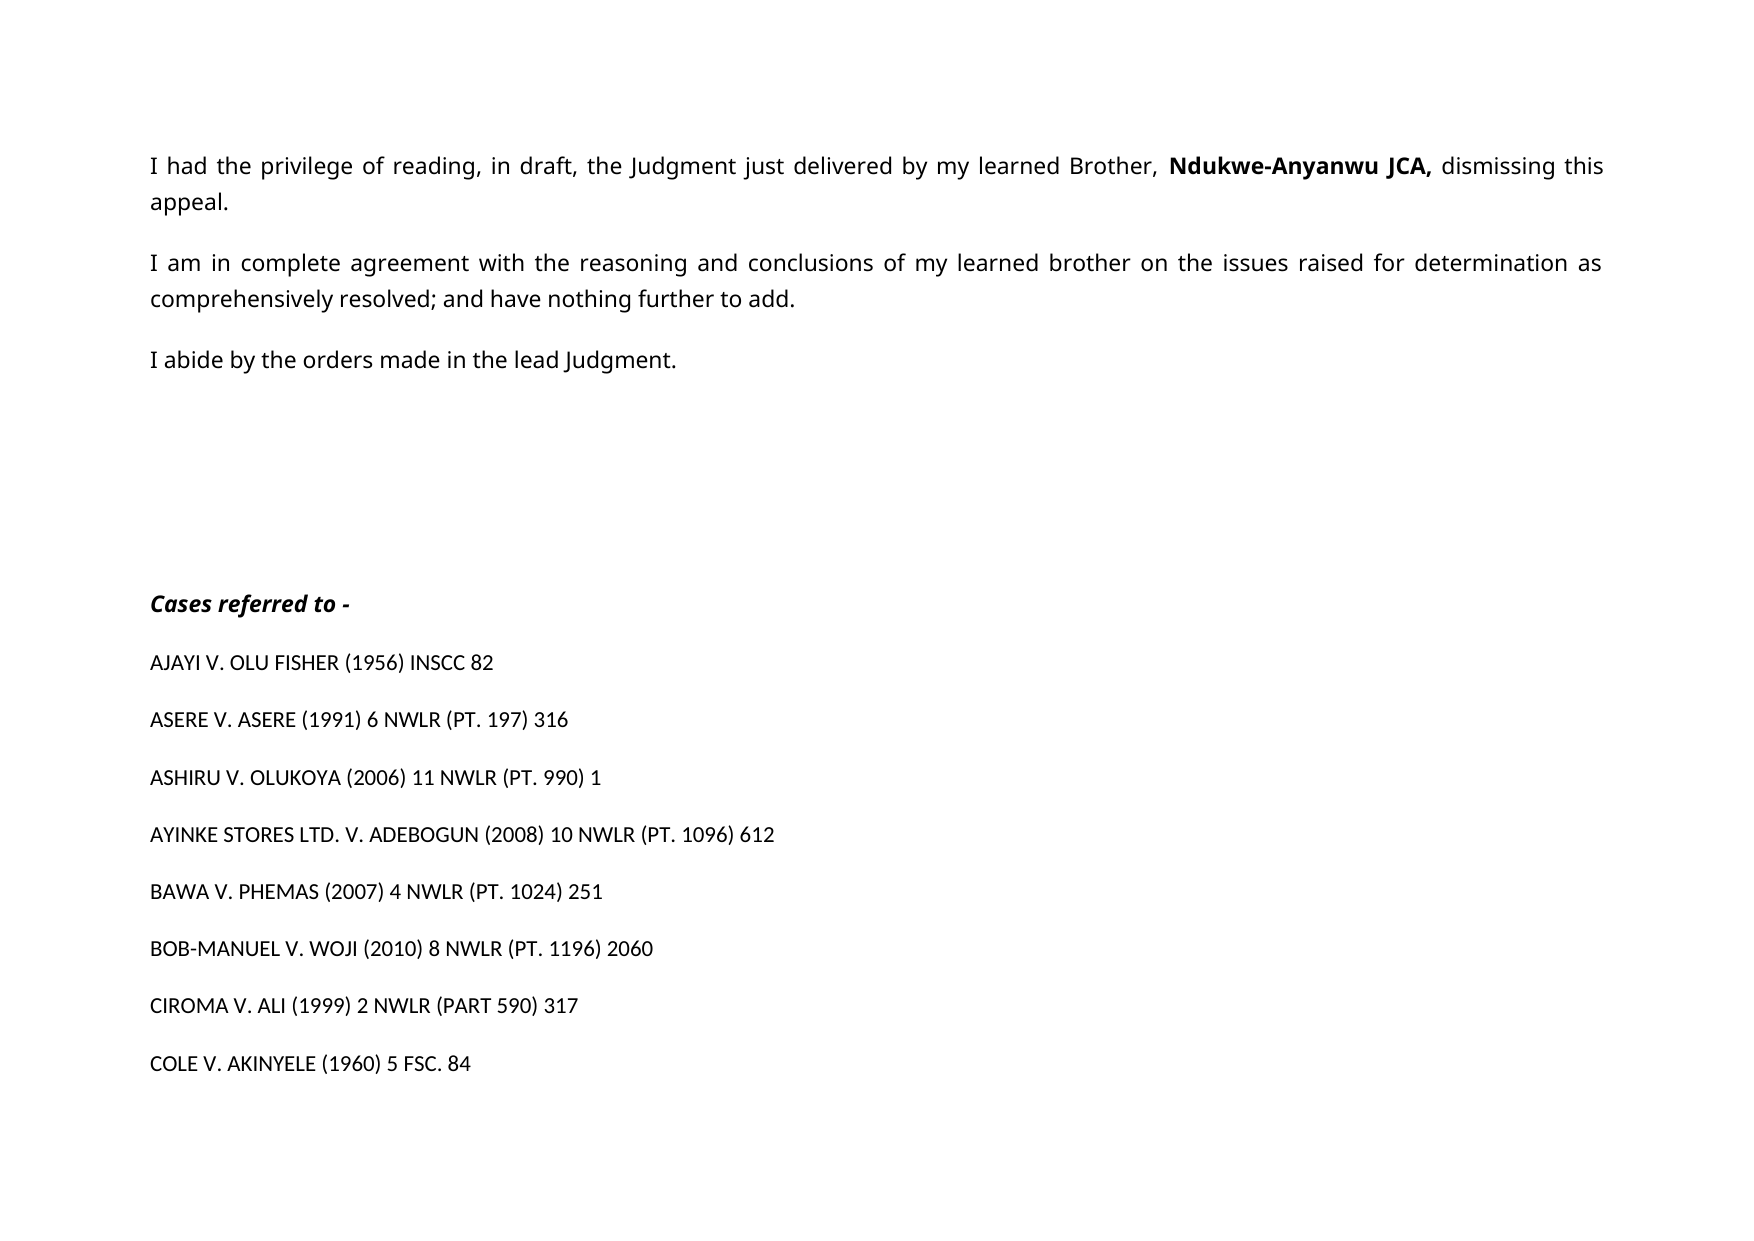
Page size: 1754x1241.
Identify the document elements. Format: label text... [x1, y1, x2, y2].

text ASHIRU V. OLUKOYA (2006) 11 NWLR (PT. 990) 1 [150, 763, 1604, 791]
text BAWA V. PHEMAS (2007) 4 NWLR (PT. 1024) 251 [150, 877, 1604, 905]
text I abide by the orders made in the lead Judgment. [150, 344, 1604, 375]
text I am in complete agreement with the reasoning and conclusions of my learned brother on the issues raised for determination as comprehensively resolved; and have nothing further to add. [150, 247, 1604, 314]
text AJAYI V. OLU FISHER (1956) INSCC 82 [150, 648, 1604, 676]
text ASERE V. ASERE (1991) 6 NWLR (PT. 197) 316 [150, 706, 1604, 734]
text COLE V. AKINYELE (1960) 5 FSC. 84 [150, 1049, 1604, 1077]
text CIROMA V. ALI (1999) 2 NWLR (PART 590) 317 [150, 992, 1604, 1019]
text BOB-MANUEL V. WOJI (2010) 8 NWLR (PT. 1196) 2060 [150, 934, 1604, 962]
text I had the privilege of reading, in draft, the Judgment just delivered by my learned Brother, Ndukwe-Anyanwu JCA, dismissing this appeal. [150, 150, 1604, 217]
text Cases referred to - [150, 587, 1604, 619]
text AYINKE STORES LTD. V. ADEBOGUN (2008) 10 NWLR (PT. 1096) 612 [150, 820, 1604, 848]
